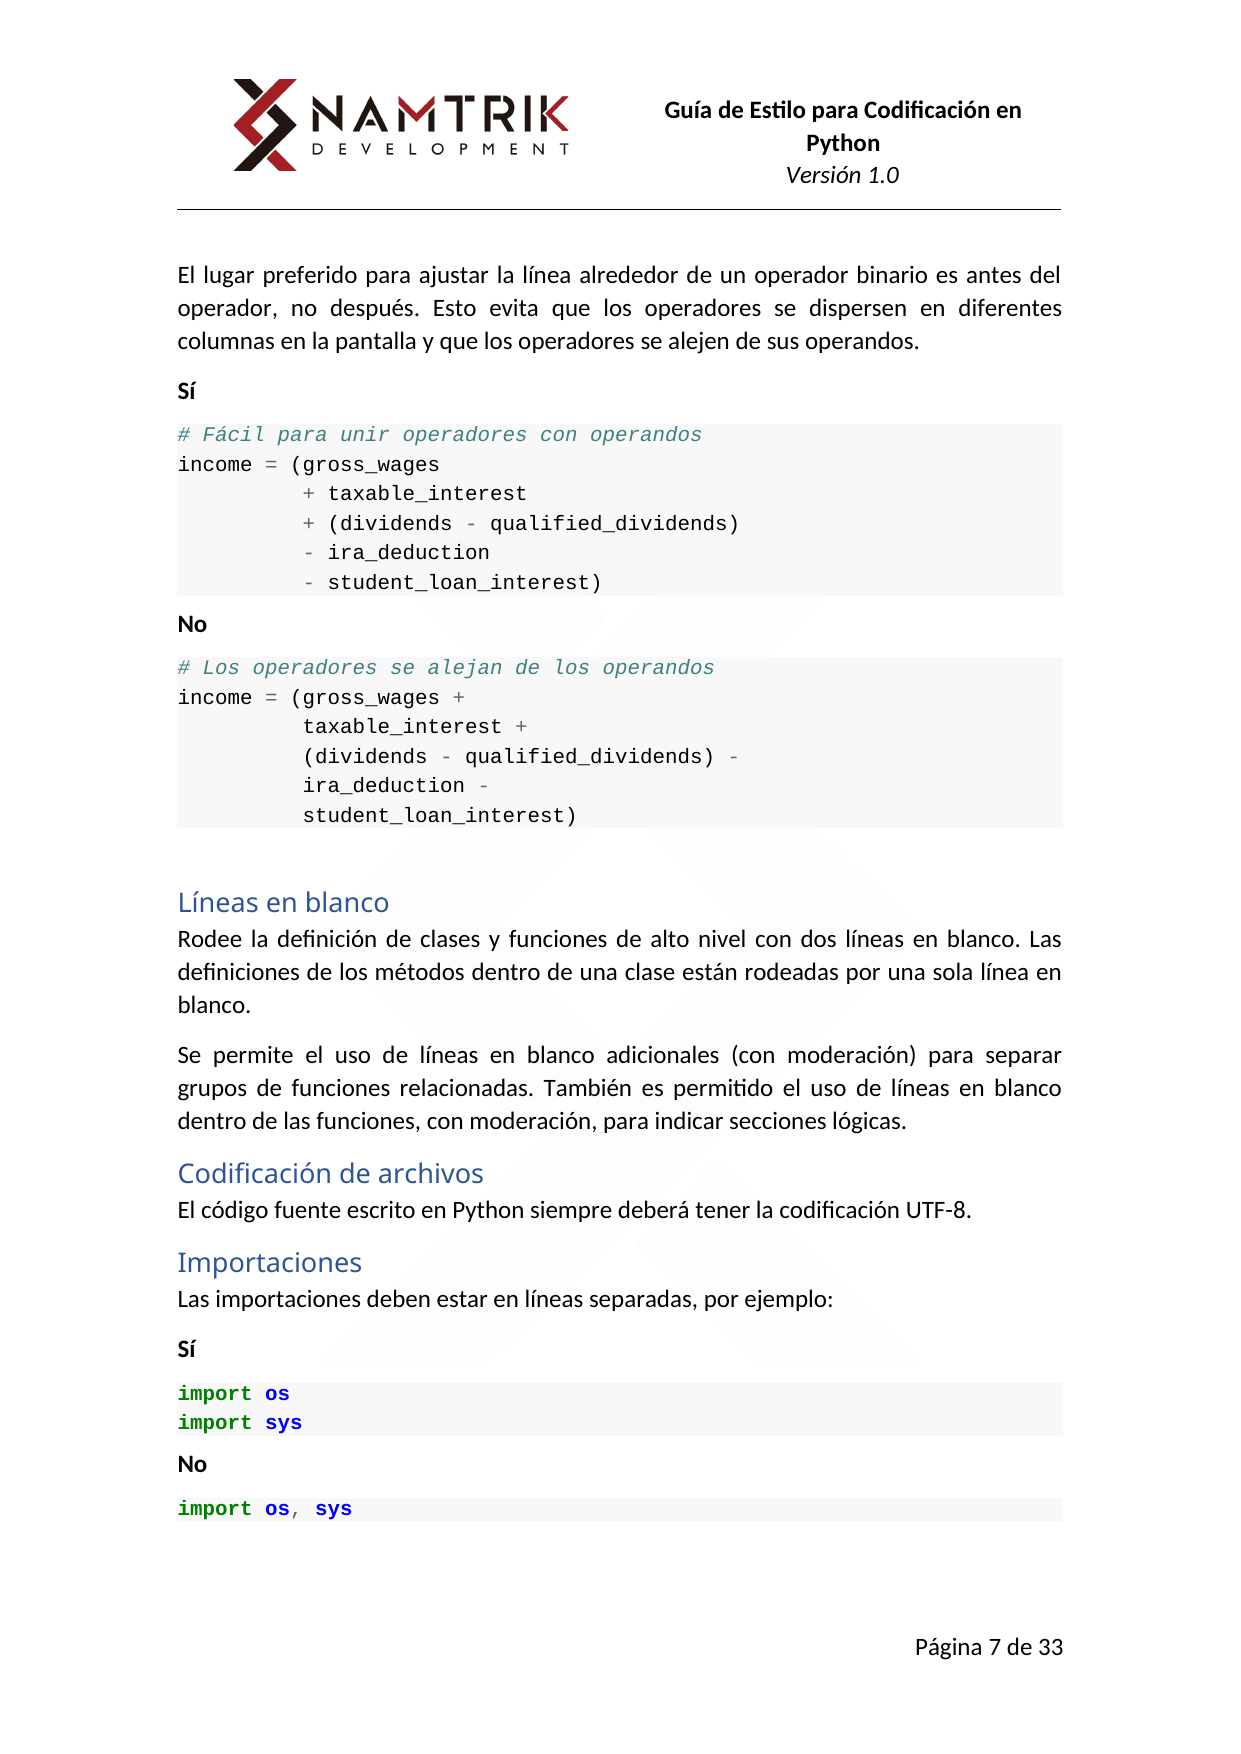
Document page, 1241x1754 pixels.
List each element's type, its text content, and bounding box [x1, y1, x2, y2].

text No [177, 1448, 1063, 1478]
text Se permite el uso de líneas en blanco adicionales (con moderación) para separar grupos de funciones relacionadas. También es permitido el uso de líneas en blanco dentro de las funciones, con moderación, para indicar secciones lógicas. [177, 1039, 1063, 1135]
text (dividends - qualified_dividends) - [177, 746, 1063, 769]
subtitle Codificación de archivos [177, 1154, 1063, 1191]
text Sí [177, 375, 1063, 405]
text El lugar preferido para ajustar la línea alrededor de un operador binario es antes del operador, no después. Esto evita que los operadores se dispersen en diferentes columnas en la pantalla y que los operadores se alejen de sus operandos. [177, 259, 1063, 356]
subtitle Importaciones [177, 1244, 1063, 1281]
picture [233, 79, 569, 171]
text import os [177, 1383, 1063, 1406]
text Sí [177, 1333, 1063, 1364]
text import sys [177, 1412, 1063, 1436]
text student_loan_interest) [177, 805, 1063, 828]
text Las importaciones deben estar en líneas separadas, por ejemplo: [177, 1283, 1063, 1314]
text + (dividends - qualified_dividends) [177, 513, 1063, 537]
text + taxable_interest [177, 483, 1063, 507]
text ira_deduction - [177, 775, 1063, 799]
text - student_loan_interest) [177, 572, 1063, 596]
text Rodee la definición de clases y funciones de alto nivel con dos líneas en blanco. Las definiciones de los métodos dentro de una clase están rodeadas por una sola línea en blanco. [177, 923, 1063, 1020]
text - ira_deduction [177, 542, 1063, 566]
text El código fuente escrito en Python siempre deberá tener la codificación UTF-8. [177, 1194, 1063, 1225]
text income = (gross_wages + [177, 687, 1063, 710]
text # Fácil para unir operadores con operandos [177, 424, 1063, 448]
text taxable_interest + [177, 716, 1063, 740]
text import os, sys [177, 1498, 1063, 1521]
subtitle Líneas en blanco [177, 884, 1063, 921]
text income = (gross_wages [177, 454, 1063, 478]
text # Los operadores se alejan de los operandos [177, 657, 1063, 681]
text No [177, 608, 1063, 638]
